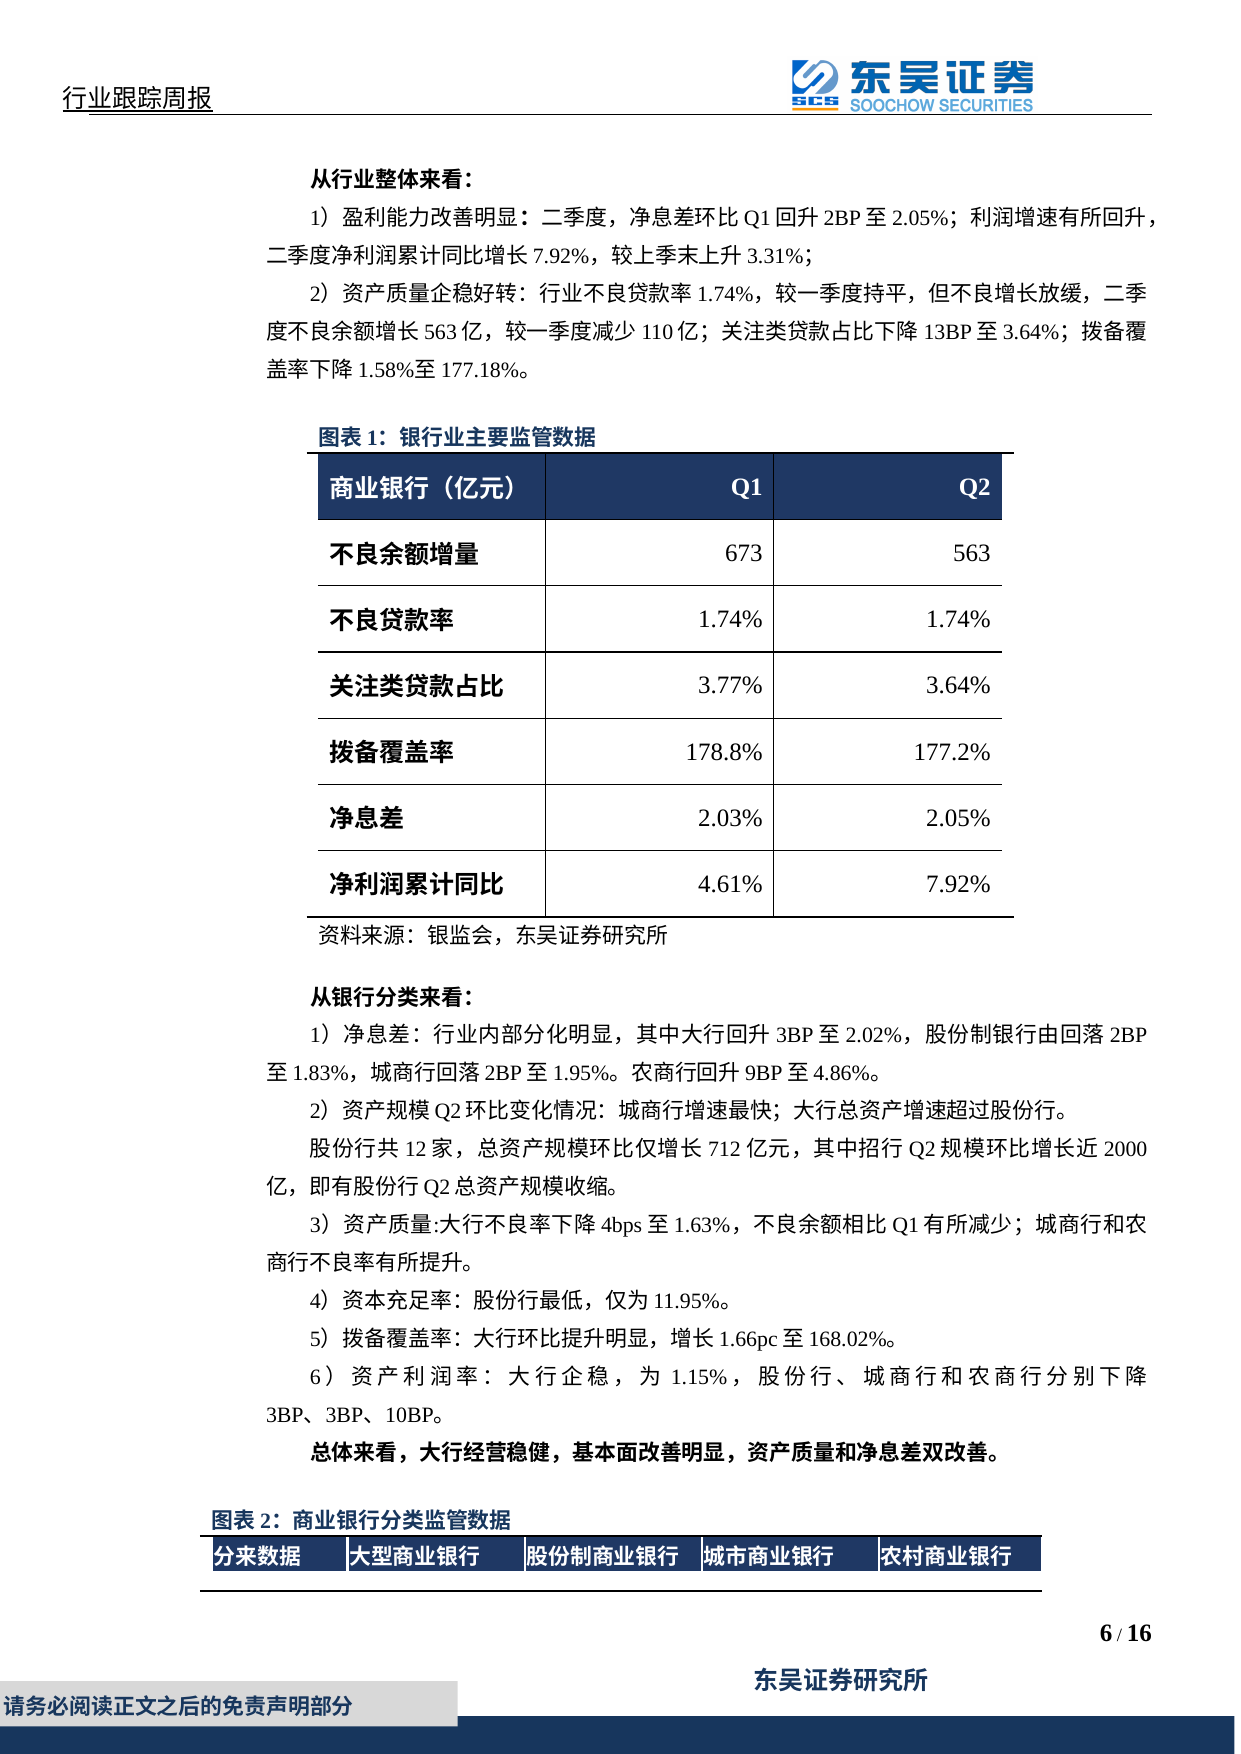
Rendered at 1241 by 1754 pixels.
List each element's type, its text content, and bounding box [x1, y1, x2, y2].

table_cell [200, 1537, 1042, 1590]
table_cell [307, 454, 545, 916]
text 总体来看，大行经营稳健，基本面改善明显，资产质量和净息差双改善。 [266, 1434, 1147, 1466]
text 3）资产质量:大行不良率下降4bps至1.63%，不良余额相比Q1有所减少；城商行和农商行不良率有所提升。 [266, 1207, 1147, 1277]
text 2）资产规模Q2环比变化情况：城商行增速最快；大行总资产增速超过股份行。 [266, 1093, 1147, 1125]
text 6）资产利润率：大行企稳，为1.15%，股份行、城商行和农商行分别下降3BP、3BP、10BP。 [266, 1359, 1147, 1428]
table_header 图表 1：银行业主要监管数据 [307, 420, 1014, 452]
text 2）资产质量企稳好转：行业不良贷款率1.74%，较一季度持平，但不良增长放缓，二季度不良余额增长563亿，较一季度减少110亿；关注类贷款占比下降13BP至3.64%；拨备覆盖率下降1.58%至177.18%。 [266, 276, 1147, 383]
picture [787, 56, 1038, 114]
table_header 图表 2：商业银行分类监管数据 [200, 1503, 1042, 1535]
text 1）净息差：行业内部分化明显，其中大行回升3BP至2.02%，股份制银行由回落2BP至1.83%，城商行回落2BP至1.95%。农商行回升9BP至4.86%。 [266, 1017, 1147, 1087]
text 股份行共12家，总资产规模环比仅增长712亿元，其中招行Q2规模环比增长近2000亿，即有股份行Q2总资产规模收缩。 [266, 1131, 1147, 1201]
table_cell [546, 586, 773, 651]
text 5）拨备覆盖率：大行环比提升明显，增长1.66pc至168.02%。 [266, 1321, 1147, 1352]
table_cell [546, 520, 773, 585]
table_cell 资料来源：银监会，东吴证券研究所 [307, 918, 1014, 949]
text 1）盈利能力改善明显：二季度，净息差环比Q1回升2BP至2.05%；利润增速有所回升，二季度净利润累计同比增长7.92%，较上季末上升3.31%； [266, 200, 1147, 269]
table_cell [774, 454, 1014, 916]
text 从银行分类来看： [266, 979, 1147, 1011]
table_cell [546, 851, 773, 916]
text 4）资本充足率：股份行最低，仅为11.95%。 [266, 1283, 1147, 1314]
table_cell [546, 785, 773, 850]
table_cell [546, 719, 773, 784]
text 从行业整体来看： [266, 162, 1147, 194]
table_cell [546, 653, 773, 718]
